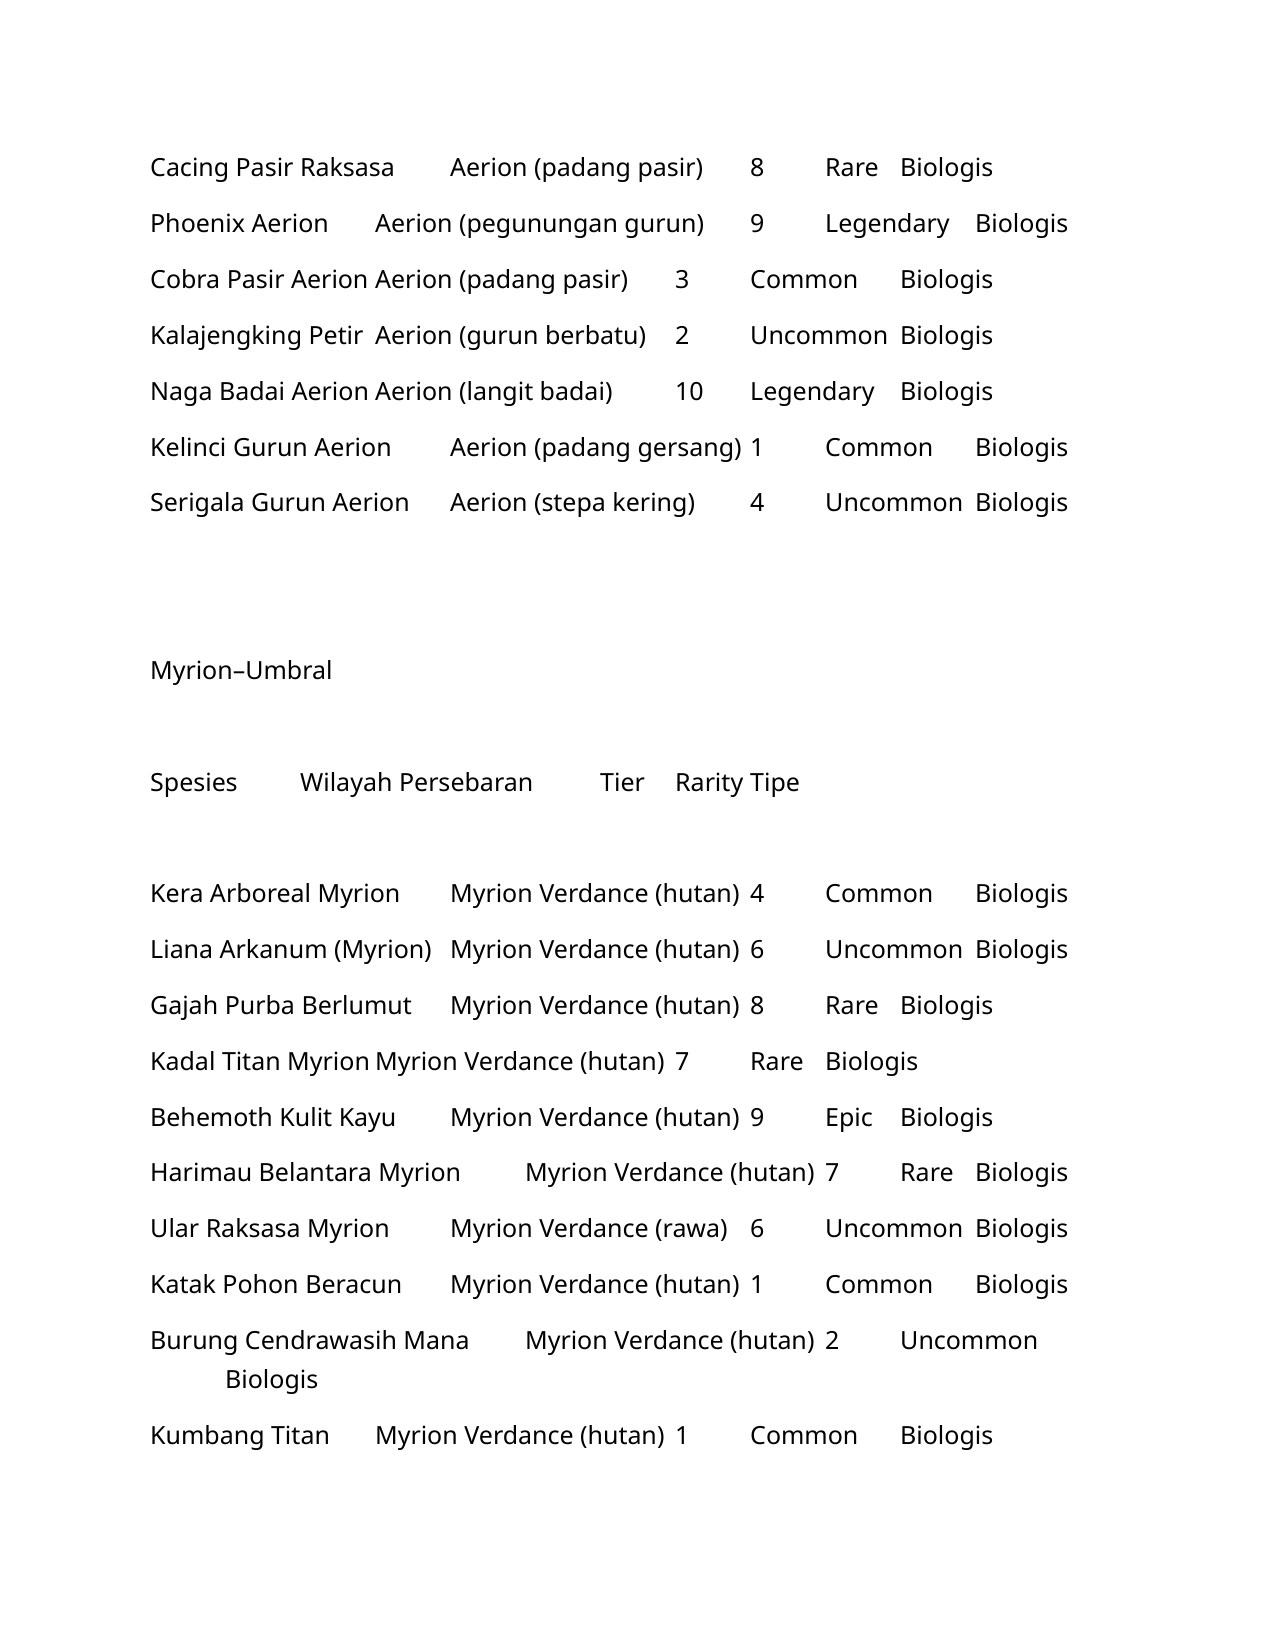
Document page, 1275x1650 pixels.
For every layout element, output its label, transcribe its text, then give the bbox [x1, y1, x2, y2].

text Gajah Purba Berlumut Myrion Verdance (hutan) 8 Rare Biologis [150, 987, 1125, 1022]
text Naga Badai Aerion Aerion (langit badai) 10 Legendary Biologis [150, 373, 1125, 407]
text Kumbang Titan Myrion Verdance (hutan) 1 Common Biologis [150, 1417, 1125, 1452]
text Behemoth Kulit Kayu Myrion Verdance (hutan) 9 Epic Biologis [150, 1099, 1125, 1133]
text Liana Arkanum (Myrion) Myrion Verdance (hutan) 6 Uncommon Biologis [150, 932, 1125, 966]
text Ular Raksasa Myrion Myrion Verdance (rawa) 6 Uncommon Biologis [150, 1211, 1125, 1245]
text Kadal Titan Myrion Myrion Verdance (hutan) 7 Rare Biologis [150, 1043, 1125, 1077]
text Spesies Wilayah Persebaran Tier Rarity Tipe [150, 764, 1125, 798]
text Phoenix Aerion Aerion (pegunungan gurun) 9 Legendary Biologis [150, 206, 1125, 240]
text Myrion–Umbral [150, 652, 1125, 687]
text Cacing Pasir Raksasa Aerion (padang pasir) 8 Rare Biologis [150, 150, 1125, 184]
text Serigala Gurun Aerion Aerion (stepa kering) 4 Uncommon Biologis [150, 485, 1125, 519]
text Kera Arboreal Myrion Myrion Verdance (hutan) 4 Common Biologis [150, 876, 1125, 910]
text Harimau Belantara Myrion Myrion Verdance (hutan) 7 Rare Biologis [150, 1155, 1125, 1189]
text Katak Pohon Beracun Myrion Verdance (hutan) 1 Common Biologis [150, 1267, 1125, 1301]
text Burung Cendrawasih Mana Myrion Verdance (hutan) 2 Uncommon Biologis [150, 1322, 1125, 1396]
text Cobra Pasir Aerion Aerion (padang pasir) 3 Common Biologis [150, 262, 1125, 296]
text Kalajengking Petir Aerion (gurun berbatu) 2 Uncommon Biologis [150, 317, 1125, 352]
text Kelinci Gurun Aerion Aerion (padang gersang) 1 Common Biologis [150, 429, 1125, 463]
